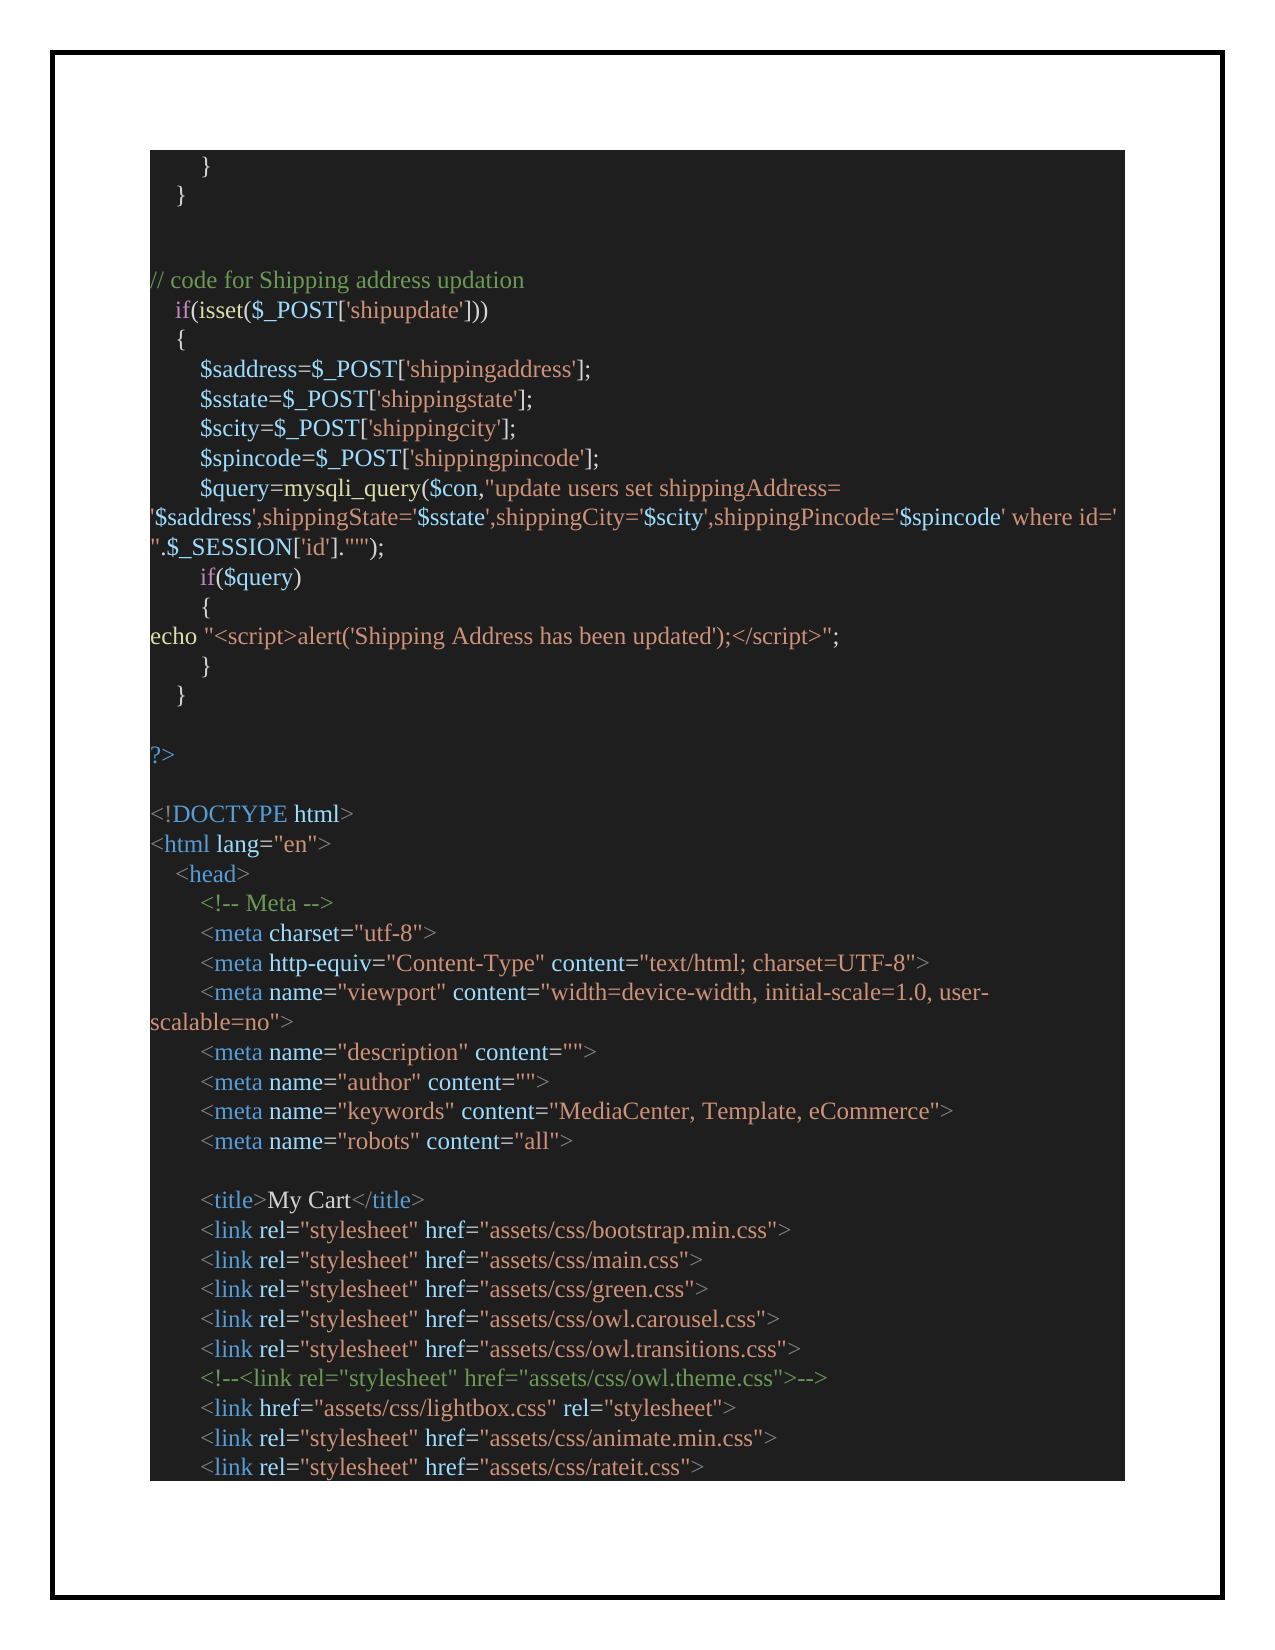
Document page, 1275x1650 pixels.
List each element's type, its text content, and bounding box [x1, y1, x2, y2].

text if(isset($_POST['shipupdate'])) [150, 294, 1125, 323]
text <meta name="description" content=""> [150, 1036, 1125, 1066]
text <meta name="viewport" content="width=device-width, initial-scale=1.0, user-scalable=no"> [150, 977, 1125, 1036]
text } [150, 650, 1125, 680]
text { [150, 323, 1125, 353]
text <link href="assets/css/lightbox.css" rel="stylesheet"> [150, 1392, 1125, 1422]
text <html lang="en"> [150, 828, 1125, 858]
text // code for Shipping address updation [150, 264, 1125, 294]
text <meta charset="utf-8"> [150, 917, 1125, 947]
text <link rel="stylesheet" href="assets/css/green.css"> [150, 1273, 1125, 1303]
text echo "<script>alert('Shipping Address has been updated');</script>"; [150, 620, 1125, 650]
text <meta name="robots" content="all"> [150, 1125, 1125, 1155]
text <link rel="stylesheet" href="assets/css/rateit.css"> [150, 1452, 1125, 1481]
text <!--<link rel="stylesheet" href="assets/css/owl.theme.css">--> [150, 1362, 1125, 1392]
text $scity=$_POST['shippingcity']; [150, 412, 1125, 442]
text { [150, 591, 1125, 620]
text $sstate=$_POST['shippingstate']; [150, 383, 1125, 412]
text } [150, 180, 1125, 209]
text <!DOCTYPE html> [150, 798, 1125, 828]
text <link rel="stylesheet" href="assets/css/main.css"> [150, 1244, 1125, 1273]
text $saddress=$_POST['shippingaddress']; [150, 353, 1125, 383]
text $spincode=$_POST['shippingpincode']; [150, 442, 1125, 472]
text <meta http-equiv="Content-Type" content="text/html; charset=UTF-8"> [150, 947, 1125, 977]
text <meta name="author" content=""> [150, 1066, 1125, 1095]
text <link rel="stylesheet" href="assets/css/owl.carousel.css"> [150, 1303, 1125, 1333]
text } [150, 150, 1125, 180]
text <!-- Meta --> [150, 887, 1125, 917]
text <title>My Cart</title> [150, 1184, 1125, 1214]
text <link rel="stylesheet" href="assets/css/bootstrap.min.css"> [150, 1214, 1125, 1244]
text <meta name="keywords" content="MediaCenter, Template, eCommerce"> [150, 1095, 1125, 1125]
text ?> [150, 739, 1125, 769]
text <link rel="stylesheet" href="assets/css/owl.transitions.css"> [150, 1333, 1125, 1362]
text } [150, 680, 1125, 709]
text $query=mysqli_query($con,"update users set shippingAddress='$saddress',shippingState='$sstate',shippingCity='$scity',shippingPincode='$spincode' where id='".$_SESSION['id']."'"); [150, 472, 1125, 561]
text <head> [150, 858, 1125, 887]
text if($query) [150, 561, 1125, 591]
text <link rel="stylesheet" href="assets/css/animate.min.css"> [150, 1422, 1125, 1452]
